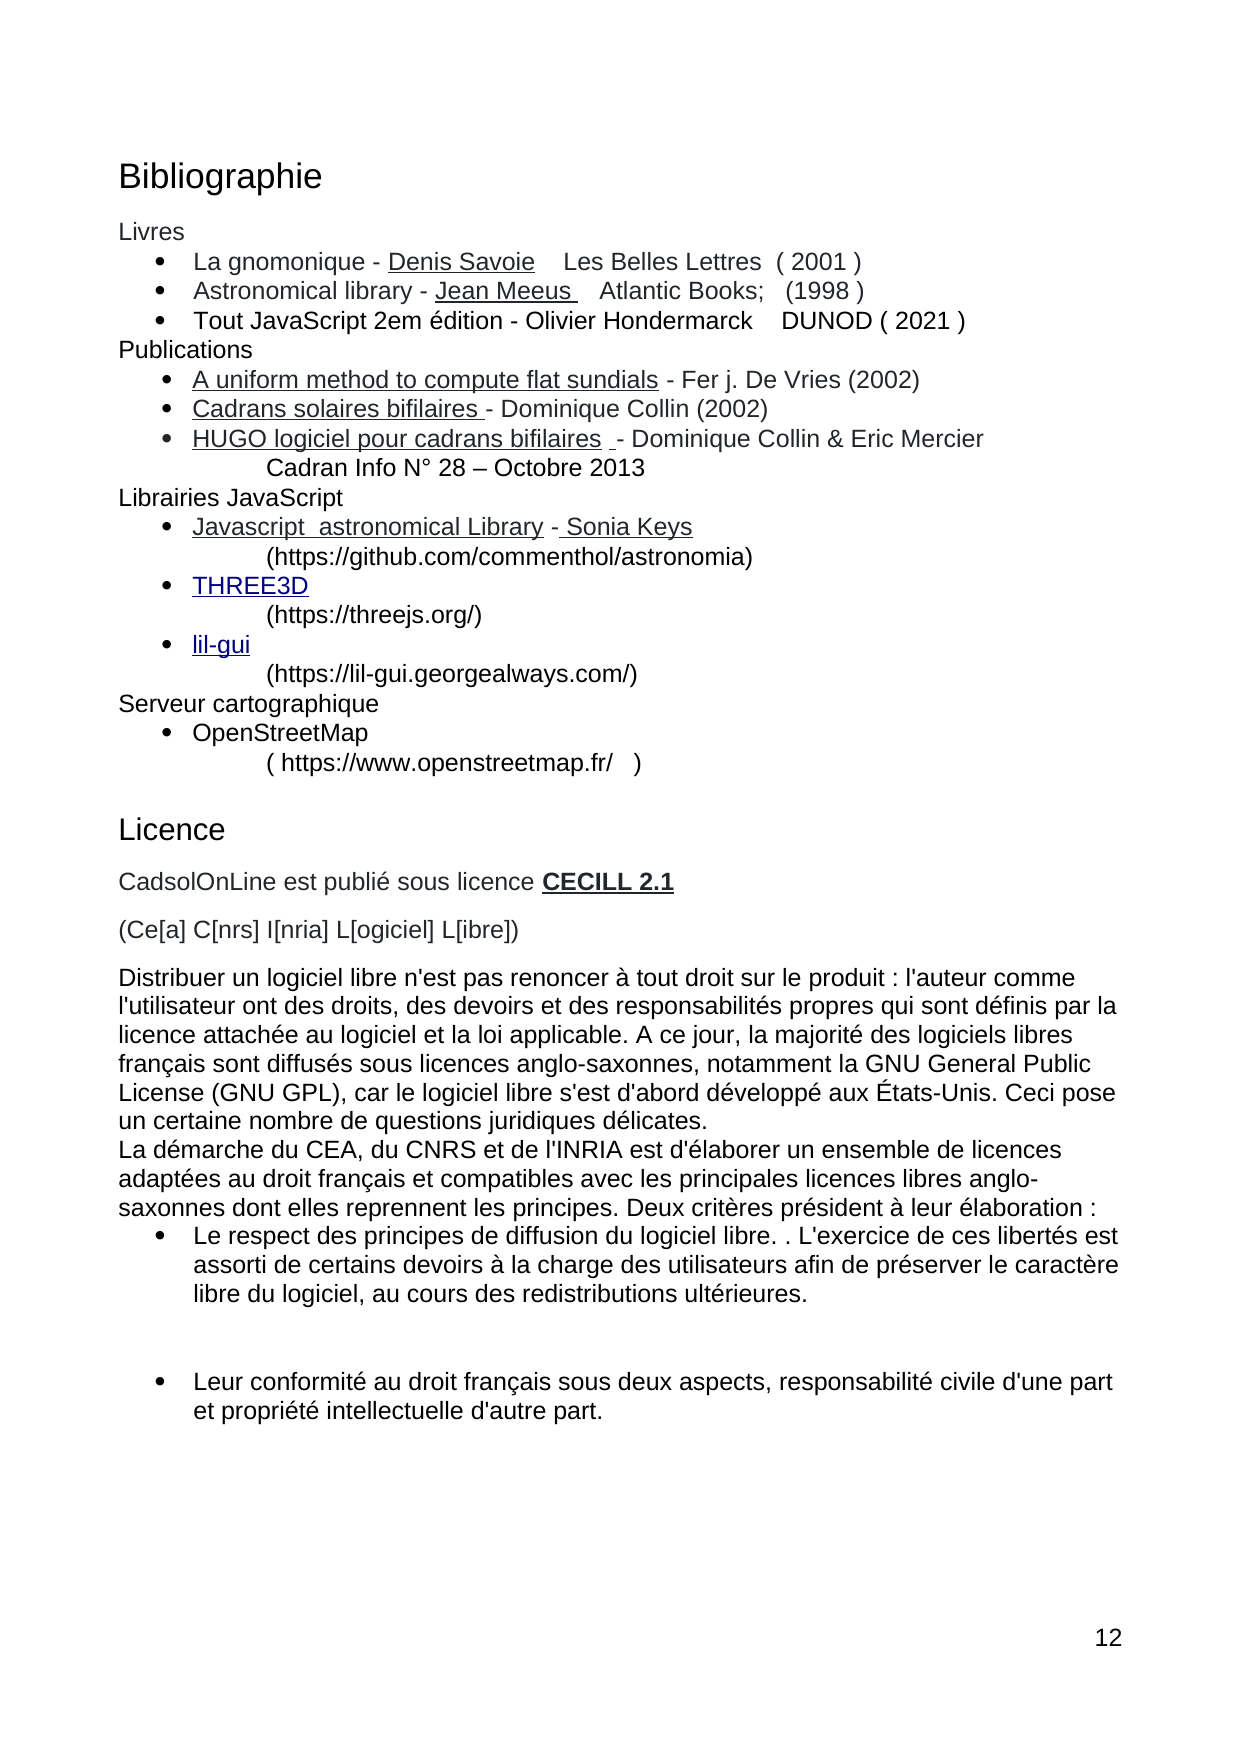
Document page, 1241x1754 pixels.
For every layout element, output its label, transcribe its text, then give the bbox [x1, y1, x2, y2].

list Leur conformité au droit français sous deux aspects, responsabilité civile d'une part et propriété intellectuelle d'autre part. [156, 1367, 1122, 1424]
subtitle Bibliographie [118, 156, 1122, 196]
text (https://github.com/commenthol/astronomia) [118, 541, 1122, 571]
list Cadrans solaires bifilaires - Dominique Collin (2002) [162, 394, 1122, 423]
text (https://threejs.org/) [192, 600, 1122, 630]
text Serveur cartographique [118, 689, 1122, 718]
text (Ce[a] C[nrs] I[nria] L[ogiciel] L[ibre]) [118, 915, 1122, 944]
text CadsolOnLine est publié sous licence CECILL 2.1 [118, 867, 1122, 896]
list HUGO logiciel pour cadrans bifilaires - Dominique Collin & Eric Mercier [162, 423, 1122, 453]
text Librairies JavaScript [118, 482, 1122, 512]
list La gnomonique - Denis Savoie Les Belles Lettres ( 2001 ) [156, 247, 1122, 276]
list A uniform method to compute flat sundials - Fer j. De Vries (2002) [162, 364, 1122, 394]
text Distribuer un logiciel libre n'est pas renoncer à tout droit sur le produit : l'auteur comme l'utilisateur ont des droits, des devoirs et des responsabilités propres qui sont définis par la licence attachée au logiciel et la loi applicable. A ce jour, la majorité des logiciels libres français sont diffusés sous licences anglo-saxonnes, notamment la GNU General Public License (GNU GPL), car le logiciel libre s'est d'abord développé aux États-Unis. Ceci pose un certaine nombre de questions juridiques délicates. [118, 963, 1122, 1135]
text (https://lil-gui.georgealways.com/) [192, 659, 1122, 689]
list Tout JavaScript 2em édition - Olivier Hondermarck DUNOD ( 2021 ) [156, 306, 1122, 335]
subtitle Livres [118, 217, 1122, 247]
list lil-gui [162, 630, 1122, 659]
text Publications [118, 335, 1122, 364]
text ( https://www.openstreetmap.fr/ ) [192, 748, 1122, 777]
list Javascript astronomical Library - Sonia Keys [162, 512, 1122, 541]
subtitle Licence [118, 811, 1122, 847]
text Cadran Info N° 28 – Octobre 2013 [192, 453, 1122, 482]
list OpenStreetMap [162, 718, 1122, 748]
list THREE3D [162, 571, 1122, 600]
text La démarche du CEA, du CNRS et de l'INRIA est d'élaborer un ensemble de licences adaptées au droit français et compatibles avec les principales licences libres anglo-saxonnes dont elles reprennent les principes. Deux critères président à leur élaboration : [118, 1135, 1122, 1221]
list Astronomical library - Jean Meeus ‎ Atlantic Books; (1998 ) [156, 276, 1122, 306]
list Le respect des principes de diffusion du logiciel libre. . L'exercice de ces libertés est assorti de certains devoirs à la charge des utilisateurs afin de préserver le caractère libre du logiciel, au cours des redistributions ultérieures. [156, 1221, 1122, 1308]
